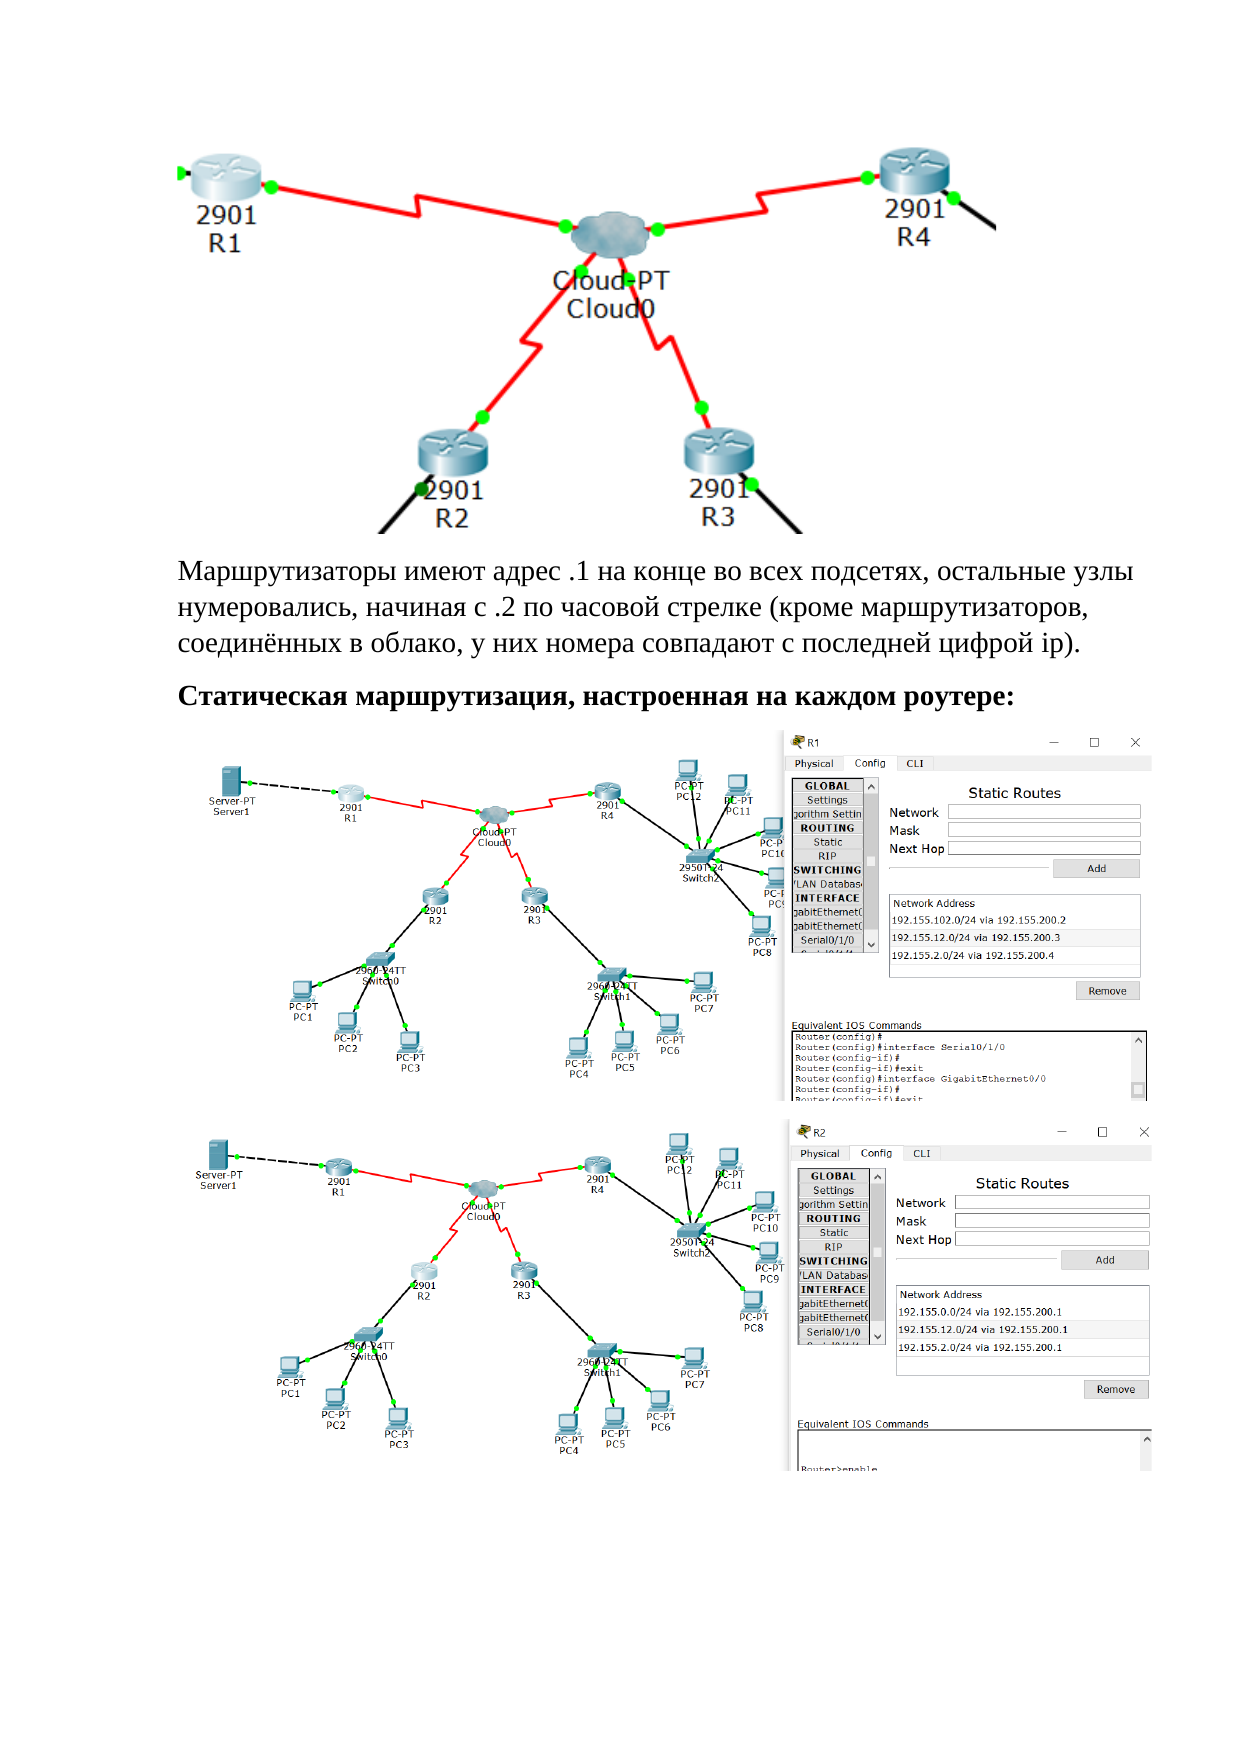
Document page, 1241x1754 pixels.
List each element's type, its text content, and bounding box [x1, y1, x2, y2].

text Статическая маршрутизация, настроенная на каждом роутере: [177, 678, 1152, 711]
picture [177, 118, 997, 534]
text Маршрутизаторы имеют адрес .1 на конце во всех подсетях, остальные узлы нумеровались, начиная с .2 по часовой стрелке (кроме маршрутизаторов, соединённых в облако, у них номера совпадают с последней цифрой ip). [177, 553, 1152, 658]
picture [177, 730, 1152, 1101]
picture [177, 1119, 1152, 1471]
